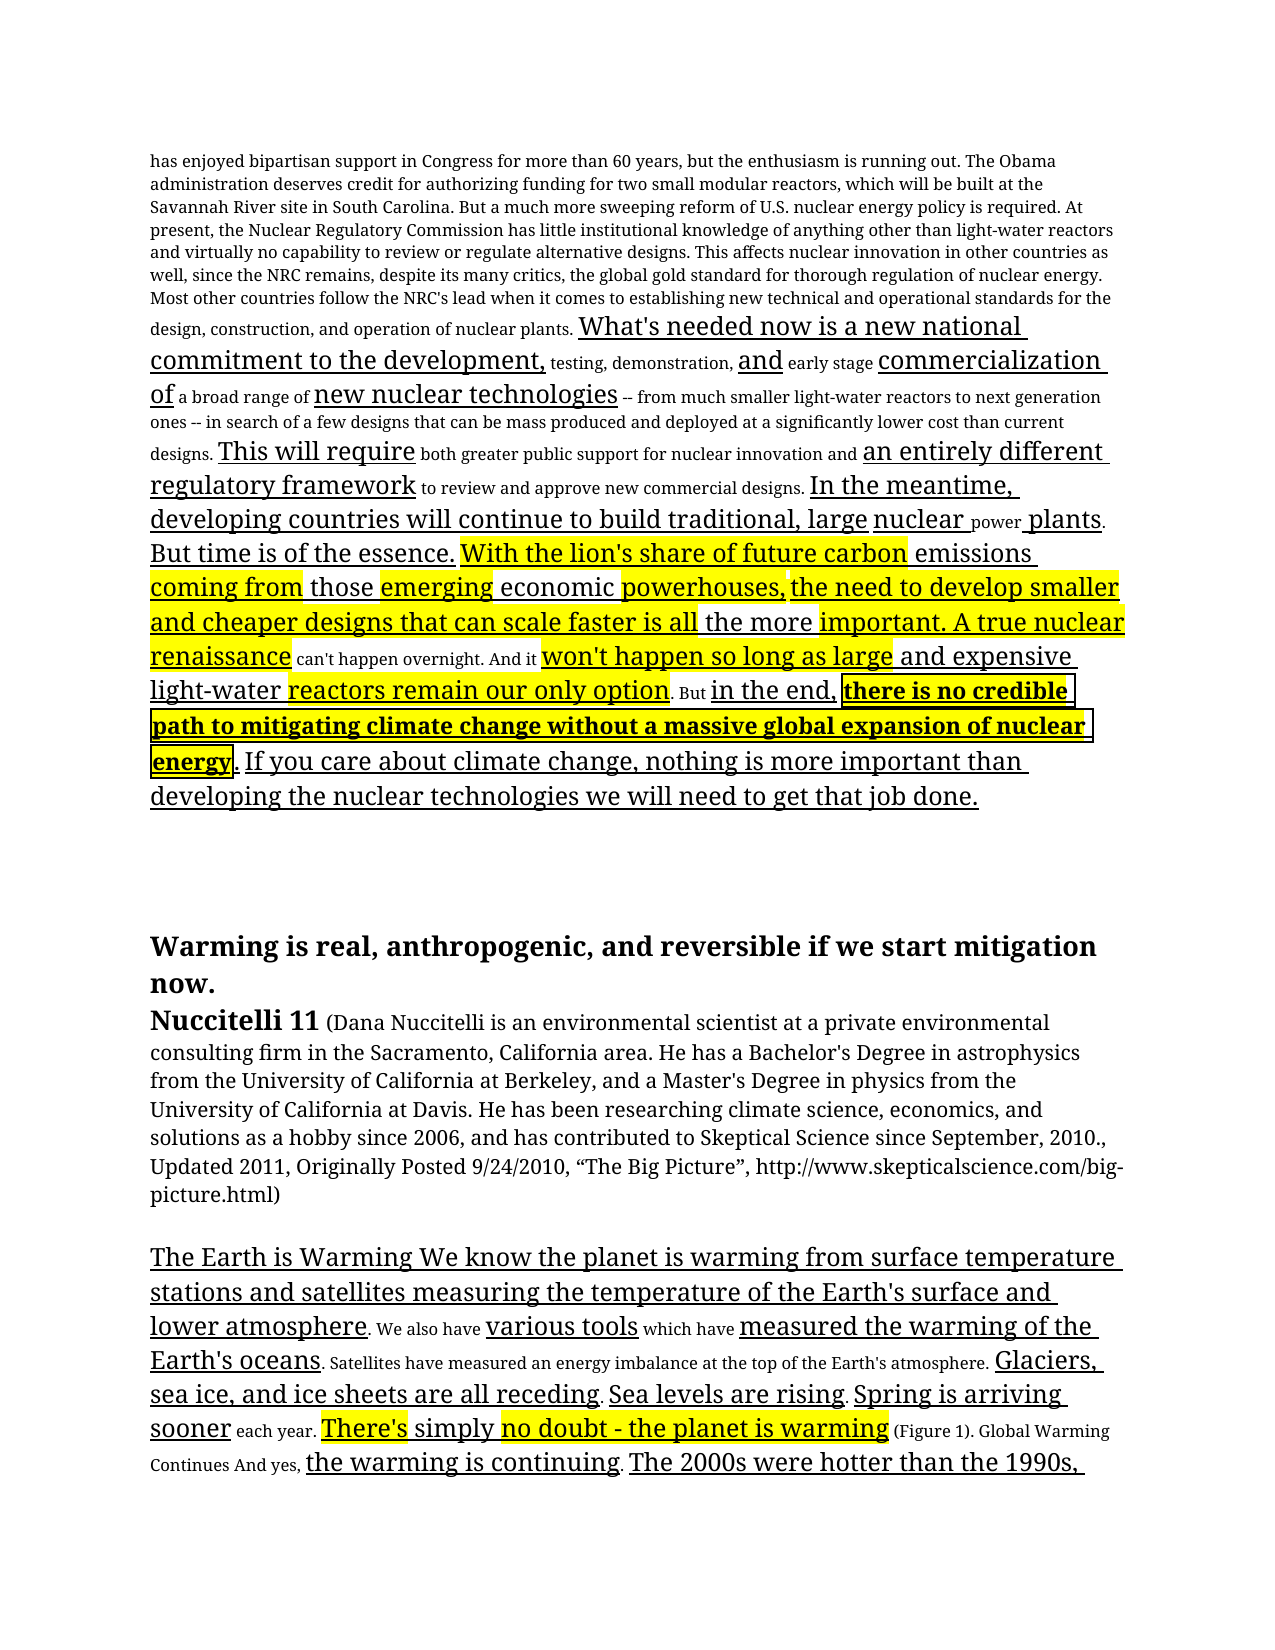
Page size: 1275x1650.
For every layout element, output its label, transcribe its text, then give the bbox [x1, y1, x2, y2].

text Nuccitelli 11 (Dana Nuccitelli is an environmental scientist at a private environmental consulting firm in the Sacramento, California area. He has a Bachelor's Degree in astrophysics from the University of California at Berkeley, and a Master's Degree in physics from the University of California at Davis. He has been researching climate science, economics, and solutions as a hobby since 2006, and has contributed to Skeptical Science since September, 2010., Updated 2011, Originally Posted 9/24/2010, “The Big Picture”, http://www.skepticalscience.com/big-picture.html) [150, 1001, 1125, 1209]
subtitle Warming is real, anthropogenic, and reversible if we start mitigation now. [150, 928, 1125, 1001]
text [150, 150, 1125, 604]
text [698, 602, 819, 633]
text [150, 1240, 1125, 1478]
